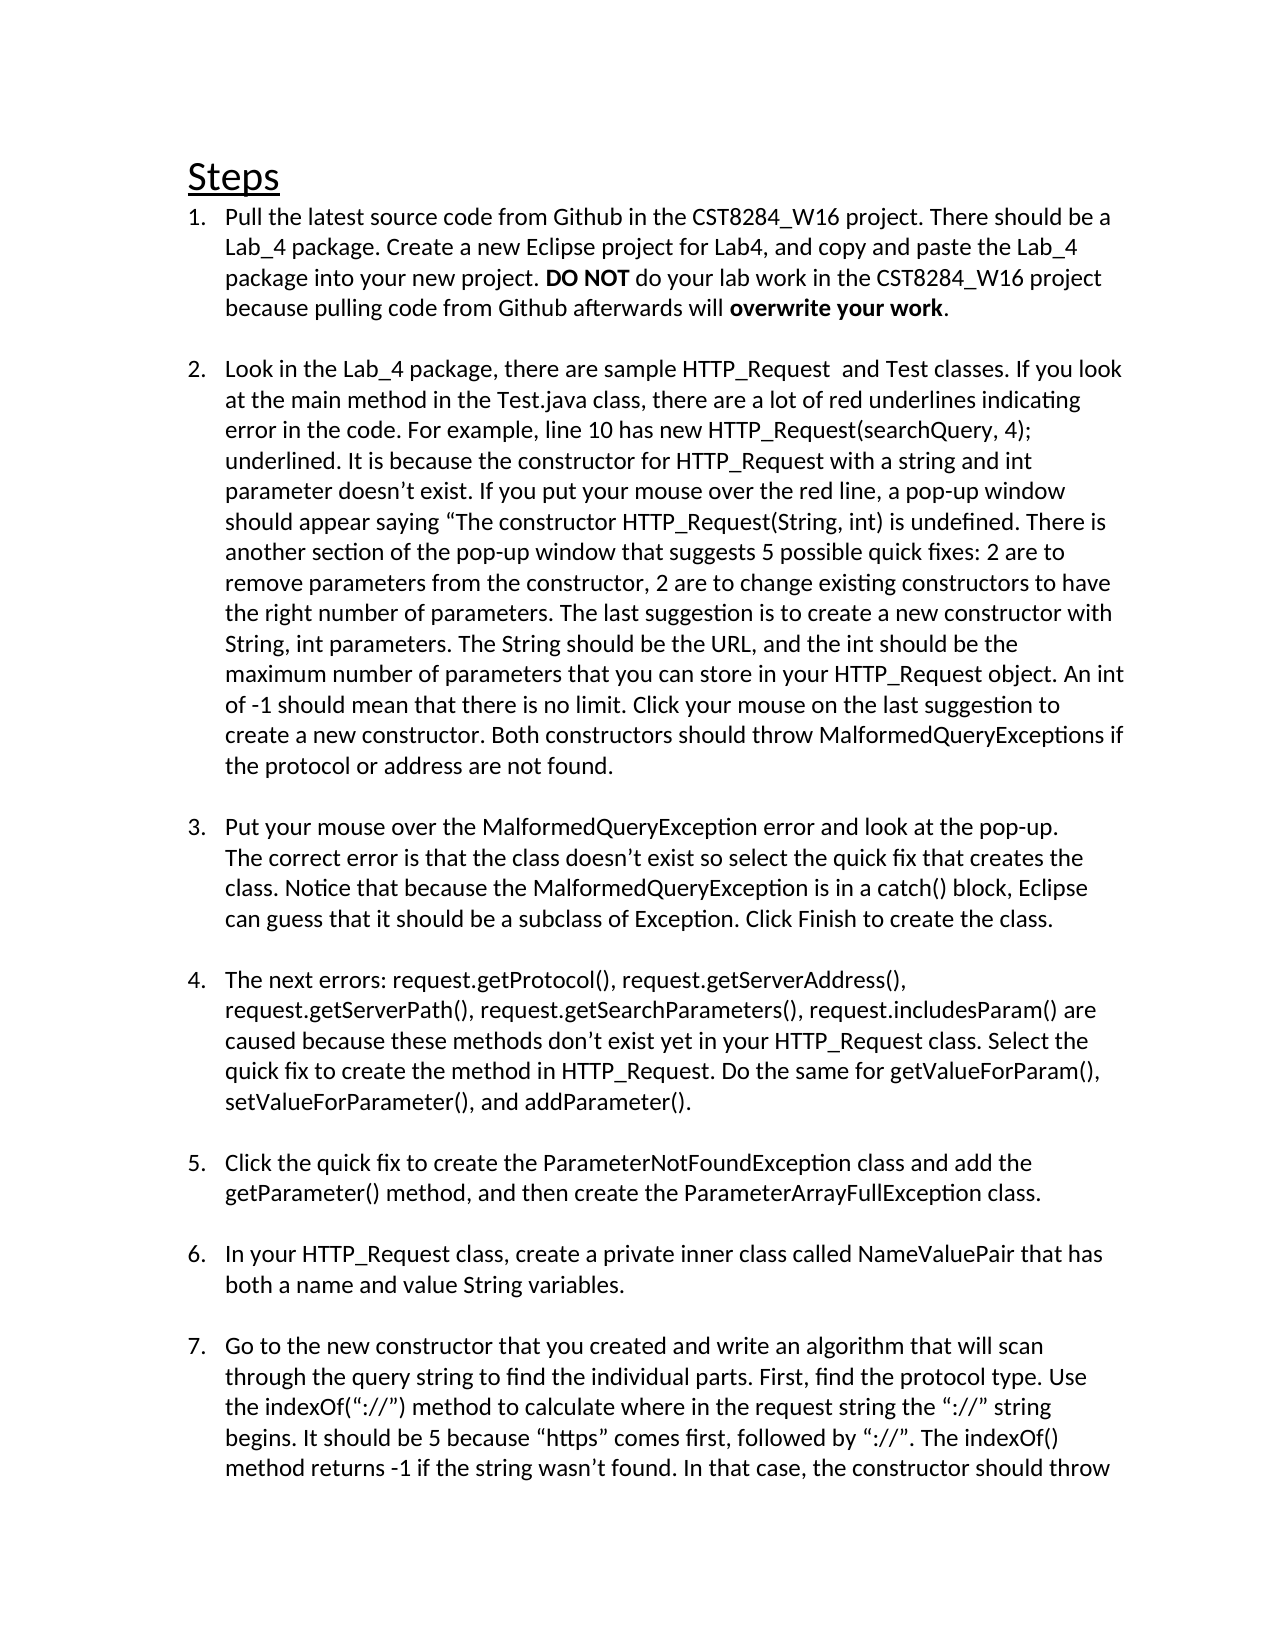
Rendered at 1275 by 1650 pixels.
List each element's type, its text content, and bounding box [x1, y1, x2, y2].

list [187, 1330, 1125, 1483]
list The next errors: request.getProtocol(), request.getServerAddress(), request.getServerPath(), request.getSearchParameters(), request.includesParam() are caused because these methods don’t exist yet in your HTTP_Request class. Select the quick fix to create the method in HTTP_Request. Do the same for getValueForParam(), setValueForParameter(), and addParameter(). [187, 964, 1125, 1116]
list The correct error is that the class doesn’t exist so select the quick fix that creates the class. Notice that because the MalformedQueryException is in a catch() block, Eclipse can guess that it should be a subclass of Exception. Click Finish to create the class. [225, 842, 1125, 933]
text Steps [187, 150, 1125, 201]
list Look in the Lab_4 package, there are sample HTTP_Request and Test classes. If you look at the main method in the Test.java class, there are a lot of red underlines indicating error in the code. For example, line 10 has new HTTP_Request(searchQuery, 4); underlined. It is because the constructor for HTTP_Request with a string and int parameter doesn’t exist. If you put your mouse over the red line, a pop-up window should appear saying “The constructor HTTP_Request(String, int) is undefined. There is another section of the pop-up window that suggests 5 possible quick fixes: 2 are to remove parameters from the constructor, 2 are to change existing constructors to have the right number of parameters. The last suggestion is to create a new constructor with String, int parameters. The String should be the URL, and the int should be the maximum number of parameters that you can store in your HTTP_Request object. An int of -1 should mean that there is no limit. Click your mouse on the last suggestion to create a new constructor. Both constructors should throw MalformedQueryExceptions if the protocol or address are not found. [187, 353, 1125, 781]
list Click the quick fix to create the ParameterNotFoundException class and add the getParameter() method, and then create the ParameterArrayFullException class. [187, 1147, 1125, 1208]
list Put your mouse over the MalformedQueryException error and look at the pop-up. [187, 811, 1125, 842]
list In your HTTP_Request class, create a private inner class called NameValuePair that has both a name and value String variables. [187, 1238, 1125, 1299]
list Pull the latest source code from Github in the CST8284_W16 project. There should be a Lab_4 package. Create a new Eclipse project for Lab4, and copy and paste the Lab_4 package into your new project. DO NOT do your lab work in the CST8284_W16 project because pulling code from Github afterwards will overwrite your work. [187, 201, 1125, 323]
